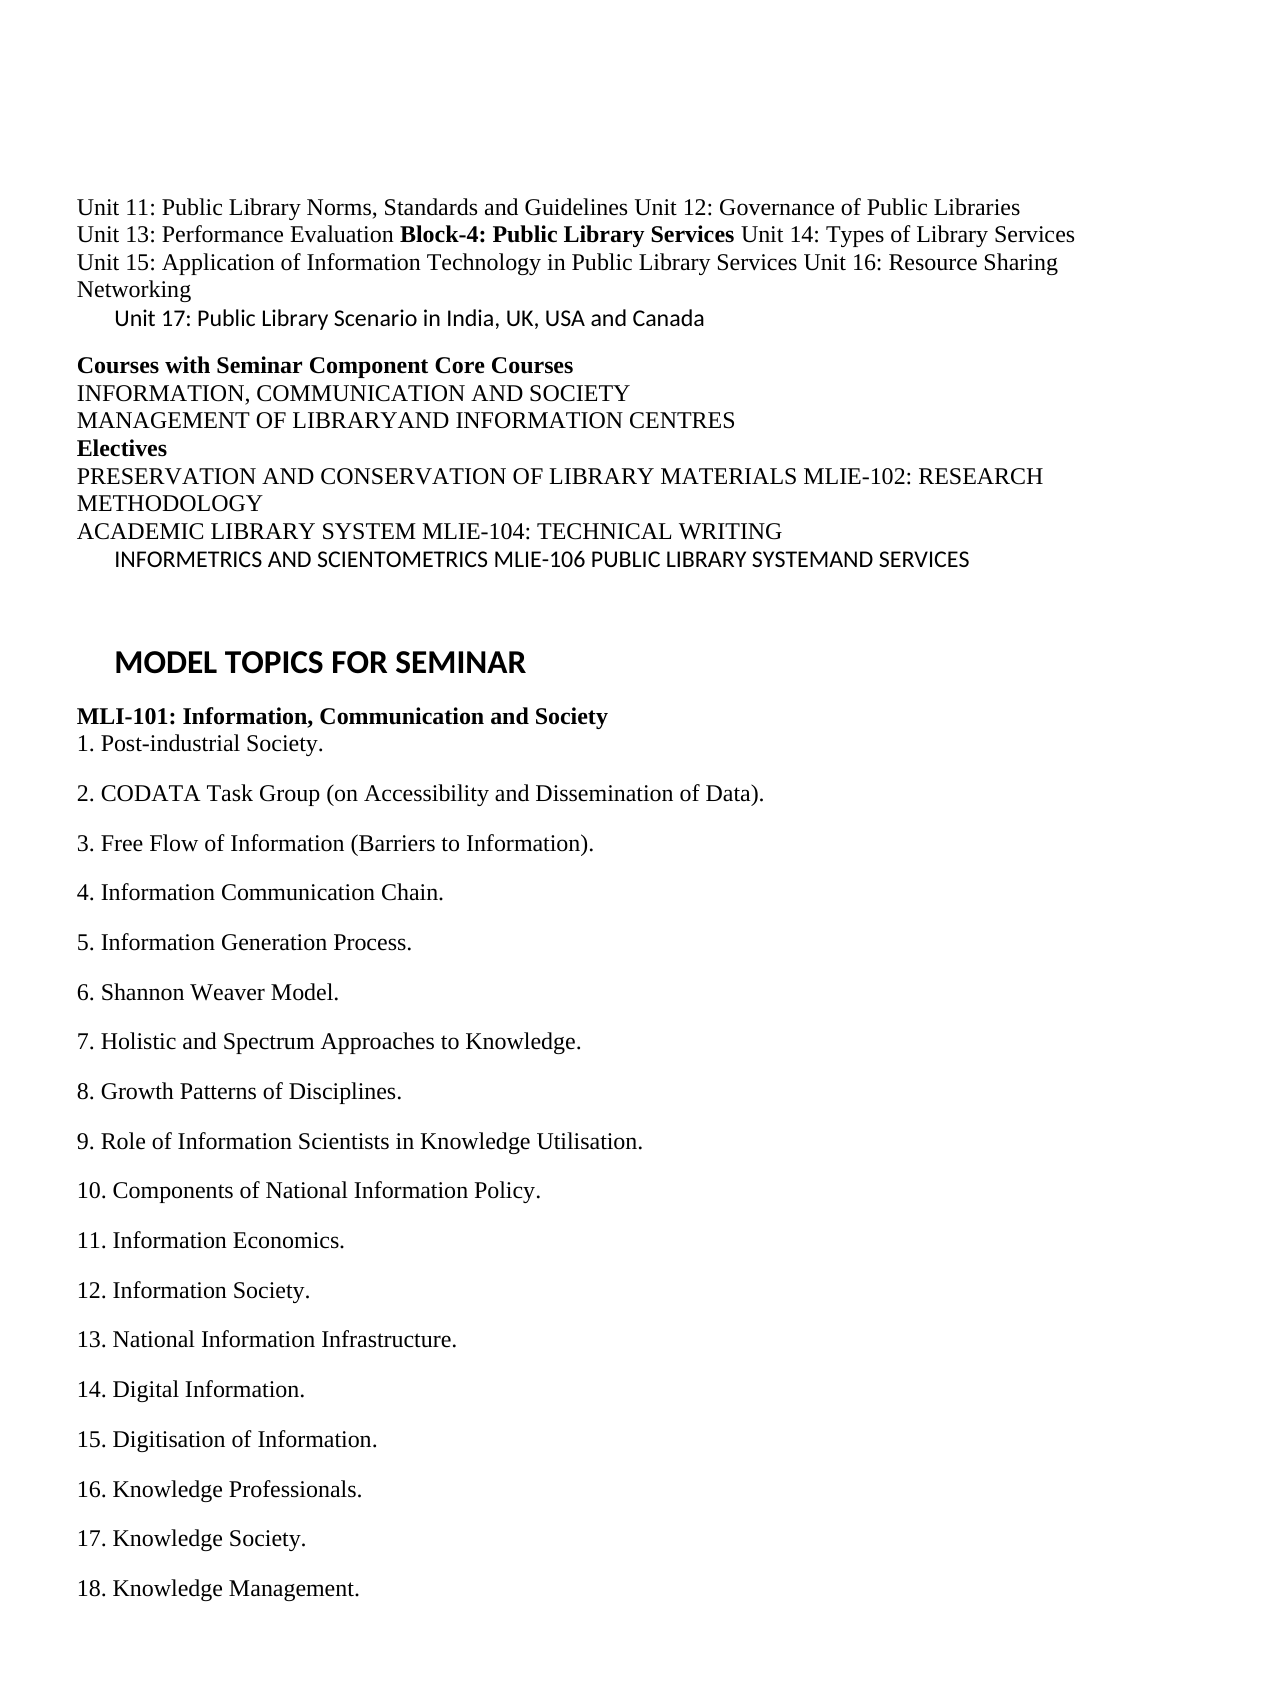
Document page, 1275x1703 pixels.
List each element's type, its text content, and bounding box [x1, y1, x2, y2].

text 5. Information Generation Process. [77, 928, 1178, 956]
text 18. Knowledge Management. [77, 1574, 1178, 1602]
text ACADEMIC LIBRARY SYSTEM MLIE-104: TECHNICAL WRITING [77, 517, 1178, 544]
text MANAGEMENT OF LIBRARYAND INFORMATION CENTRES [77, 407, 1178, 434]
text PRESERVATION AND CONSERVATION OF LIBRARY MATERIALS MLIE-102: RESEARCH METHODOLOGY [77, 462, 1178, 517]
text 14. Digital Information. [77, 1375, 1178, 1403]
text Unit 13: Performance Evaluation Block-4: Public Library Services Unit 14: Types of Library Services [77, 220, 1178, 248]
text 3. Free Flow of Information (Barriers to Information). [77, 829, 1178, 856]
text Electives [77, 434, 1178, 462]
text Unit 11: Public Library Norms, Standards and Guidelines Unit 12: Governance of Public Libraries [77, 193, 1178, 220]
text MODEL TOPICS FOR SEMINAR [114, 641, 1178, 682]
text INFORMATION, COMMUNICATION AND SOCIETY [77, 379, 1178, 407]
text 15. Digitisation of Information. [77, 1425, 1178, 1452]
text 17. Knowledge Society. [77, 1524, 1178, 1552]
text MLI-101: Information, Communication and Society [77, 702, 1178, 729]
text 2. CODATA Task Group (on Accessibility and Dissemination of Data). [77, 779, 1178, 807]
text 6. Shannon Weaver Model. [77, 978, 1178, 1005]
text 13. National Information Infrastructure. [77, 1326, 1178, 1353]
text 4. Information Communication Chain. [77, 878, 1178, 906]
text 12. Information Society. [77, 1276, 1178, 1303]
text INFORMETRICS AND SCIENTOMETRICS MLIE-106 PUBLIC LIBRARY SYSTEMAND SERVICES [114, 544, 1178, 574]
text 16. Knowledge Professionals. [77, 1474, 1178, 1502]
text 8. Growth Patterns of Disciplines. [77, 1077, 1178, 1105]
text 7. Holistic and Spectrum Approaches to Knowledge. [77, 1027, 1178, 1055]
text Unit 17: Public Library Scenario in India, UK, USA and Canada [114, 303, 1178, 332]
text 10. Components of National Information Policy. [77, 1176, 1178, 1204]
text 9. Role of Information Scientists in Knowledge Utilisation. [77, 1127, 1178, 1154]
text 1. Post-industrial Society. [77, 729, 1178, 757]
text Unit 15: Application of Information Technology in Public Library Services Unit 16: Resource Sharing Networking [77, 248, 1178, 303]
text Courses with Seminar Component Core Courses [77, 351, 1178, 379]
text 11. Information Economics. [77, 1226, 1178, 1254]
